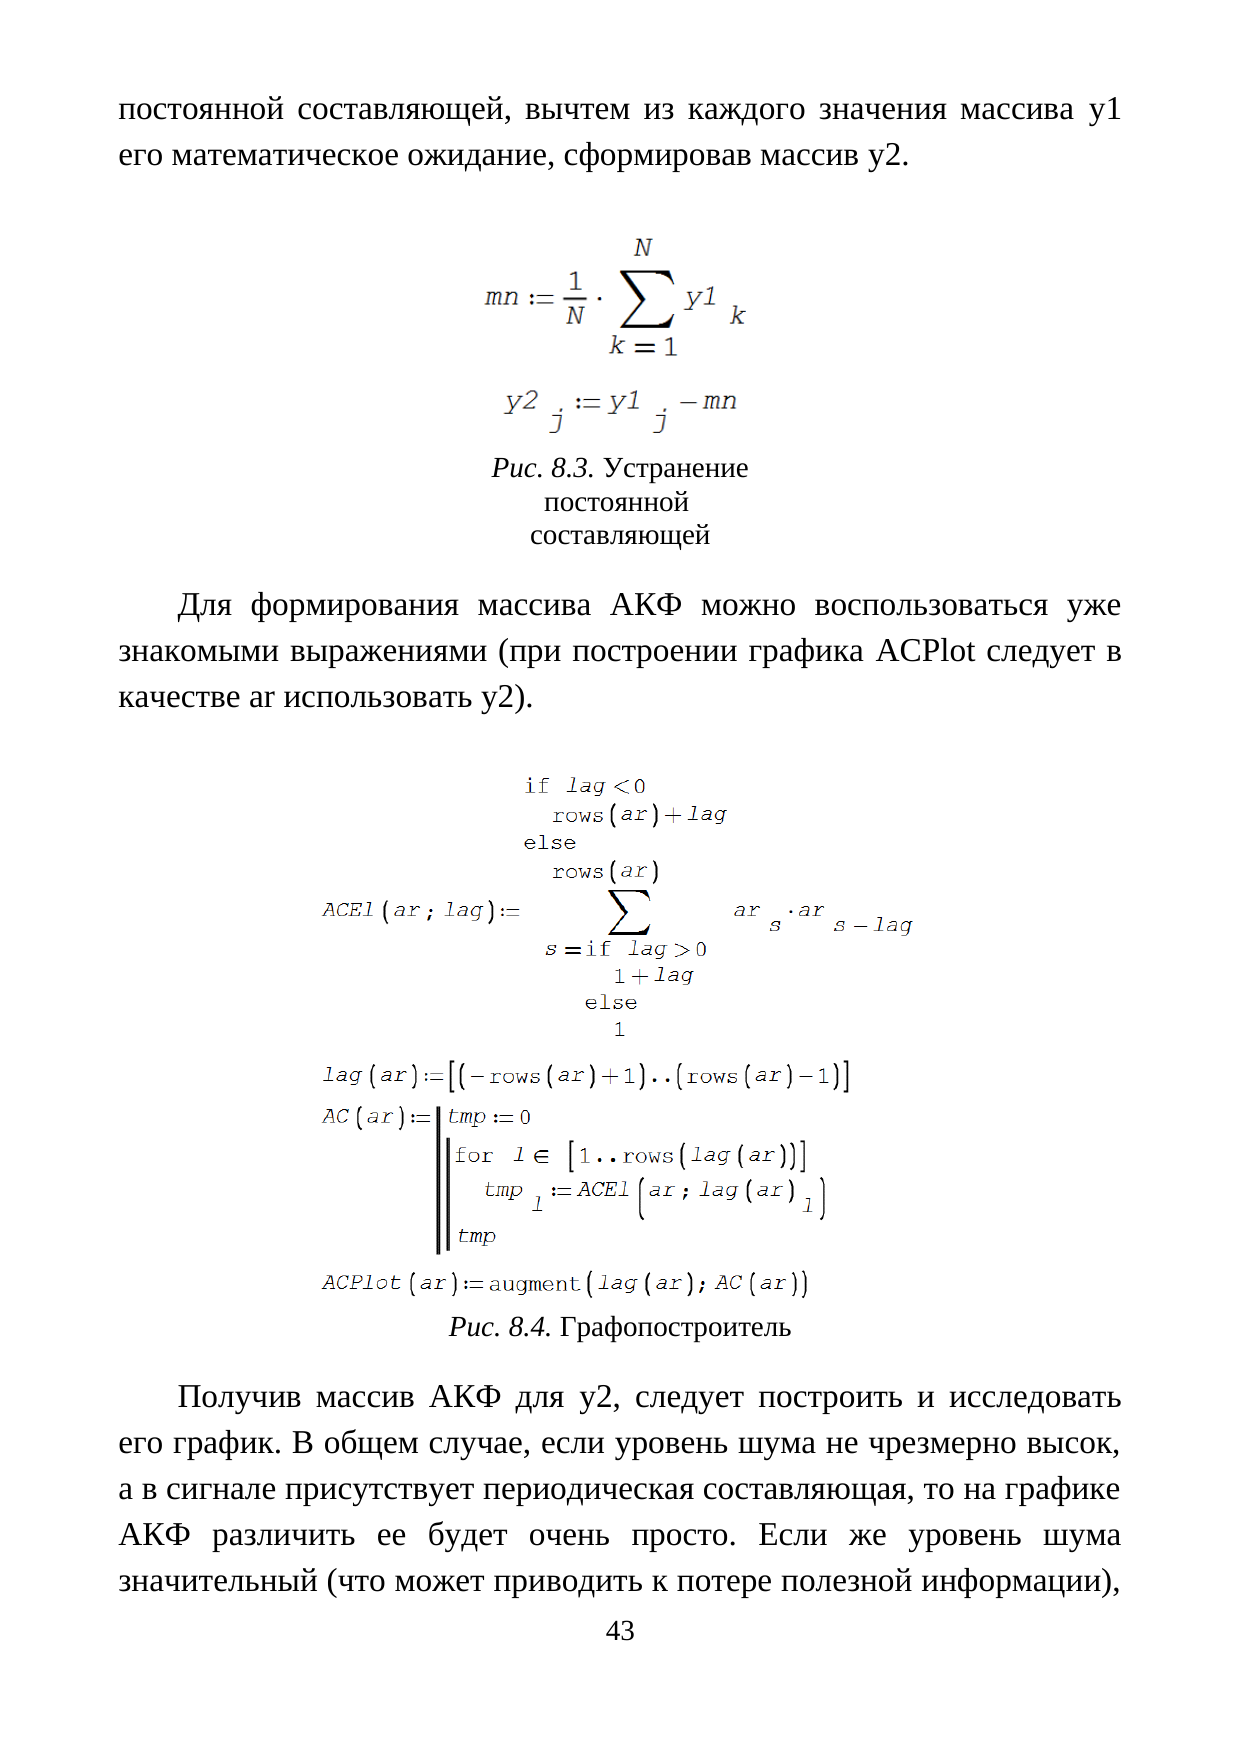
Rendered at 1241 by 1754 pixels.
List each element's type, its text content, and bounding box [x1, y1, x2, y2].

picture [314, 768, 926, 1310]
text Рис. 8.3. Устранение постоянной составляющей [118, 450, 1122, 551]
text Для формирования массива АКФ можно воспользоваться уже знакомыми выражениями (при построении графика ACPlot следует в качестве ar использовать y2). [118, 584, 1122, 714]
picture [477, 226, 764, 451]
text Рис. 8.4. Графопостроитель [118, 1309, 1122, 1343]
